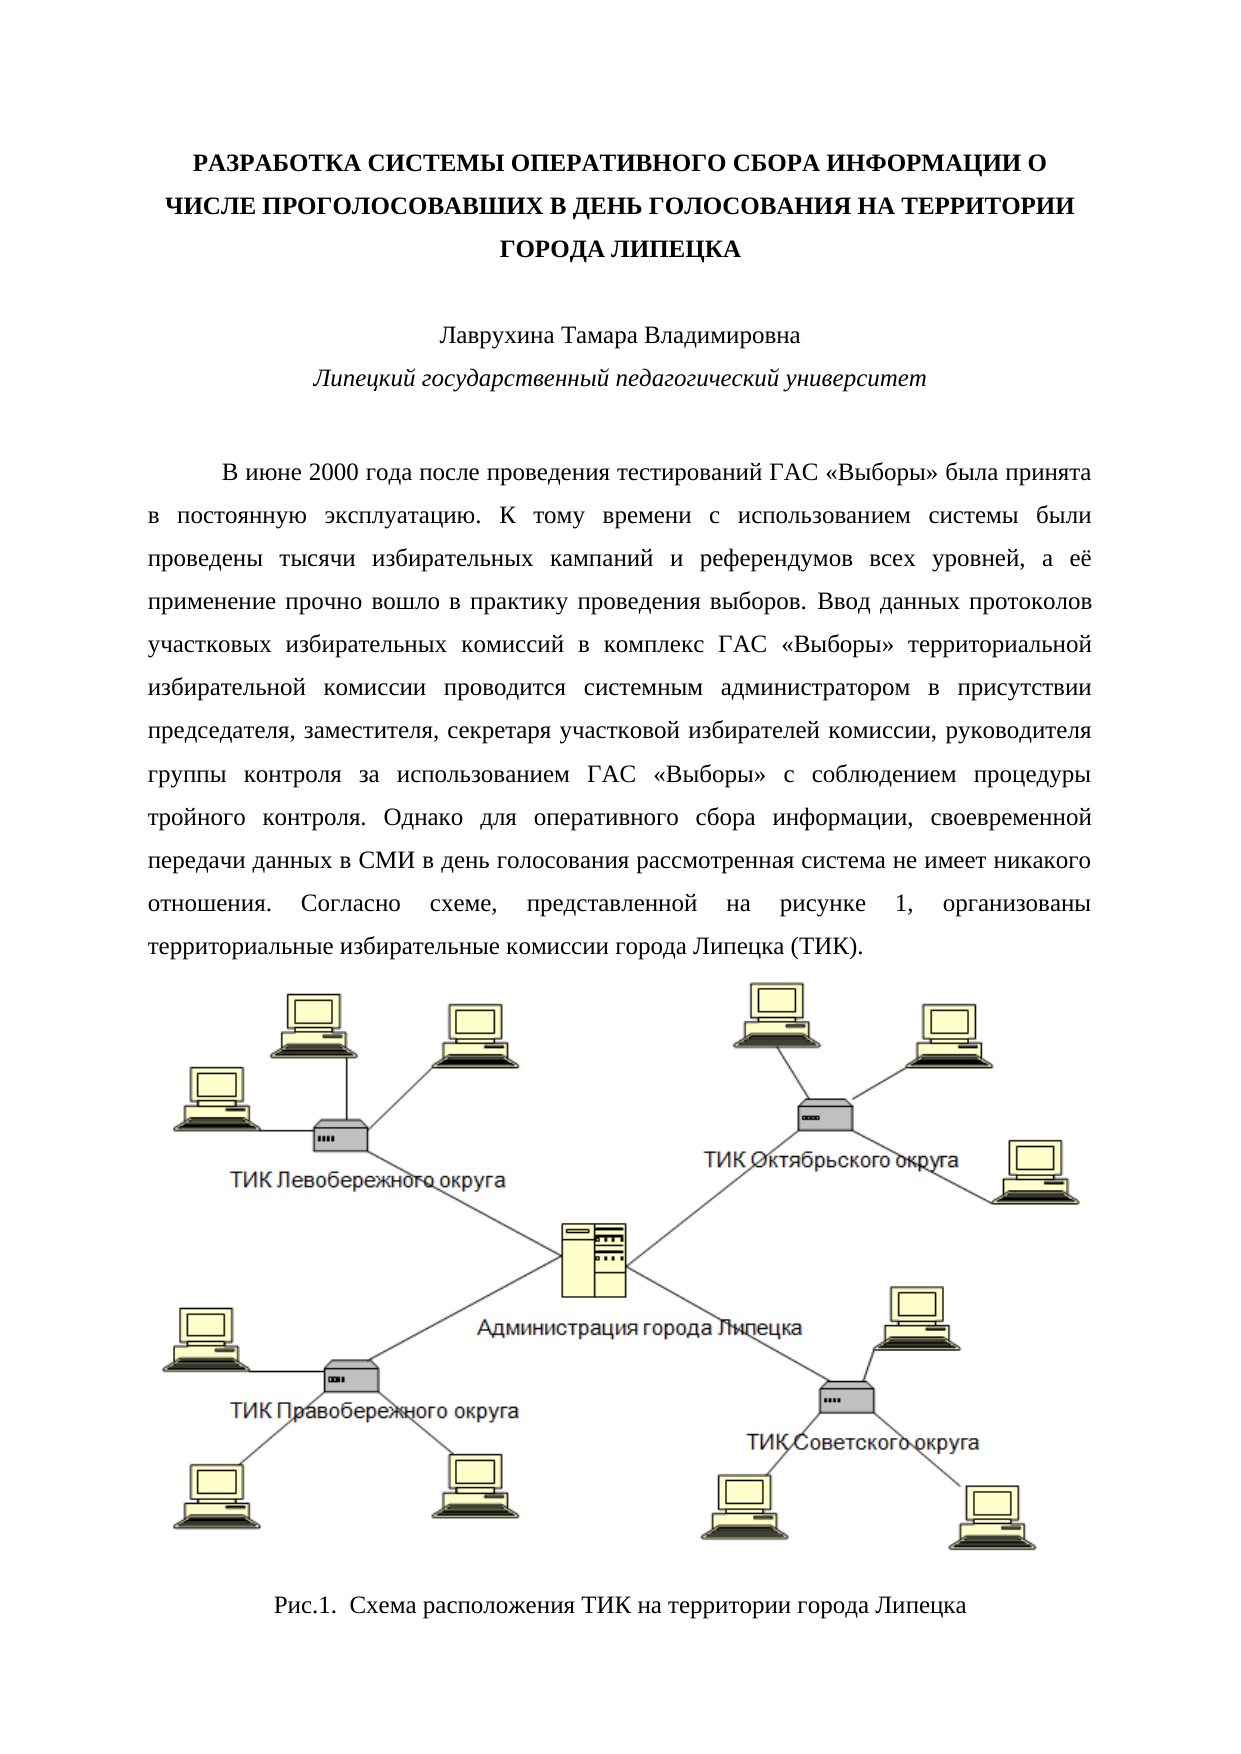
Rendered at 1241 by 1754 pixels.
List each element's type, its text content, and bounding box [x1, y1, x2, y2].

text Рис.1. Схема расположения ТИК на территории города Липецка [148, 1590, 1092, 1618]
picture [147, 974, 1093, 1576]
text РАЗРАБОТКА СИСТЕМЫ ОПЕРАТИВНОГО СБОРА ИНФОРМАЦИИ О ЧИСЛЕ ПРОГОЛОСОВАВШИХ В ДЕНЬ ГОЛОСОВАНИЯ НА ТЕРРИТОРИИ ГОРОДА ЛИПЕЦКА [148, 148, 1092, 263]
text Липецкий государственный педагогический университет [148, 363, 1092, 392]
text В июне 2000 года после проведения тестирований ГАС «Выборы» была принята в постоянную эксплуатацию. К тому времени с использованием системы были проведены тысячи избирательных кампаний и референдумов всех уровней, а её применение прочно вошло в практику проведения выборов. Ввод данных протоколов участковых избирательных комиссий в комплекс ГАС «Выборы» территориальной избирательной комиссии проводится системным администратором в присутствии председателя, заместителя, секретаря участковой избирателей комиссии, руководителя группы контроля за использованием ГАС «Выборы» с соблюдением процедуры тройного контроля. Однако для оперативного сбора информации, своевременной передачи данных в СМИ в день голосования рассмотренная система не имеет никакого отношения. Согласно схеме, представленной на рисунке 1, организованы территориальные избирательные комиссии города Липецка (ТИК). [148, 457, 1092, 960]
text Лаврухина Тамара Владимировна [148, 320, 1092, 349]
